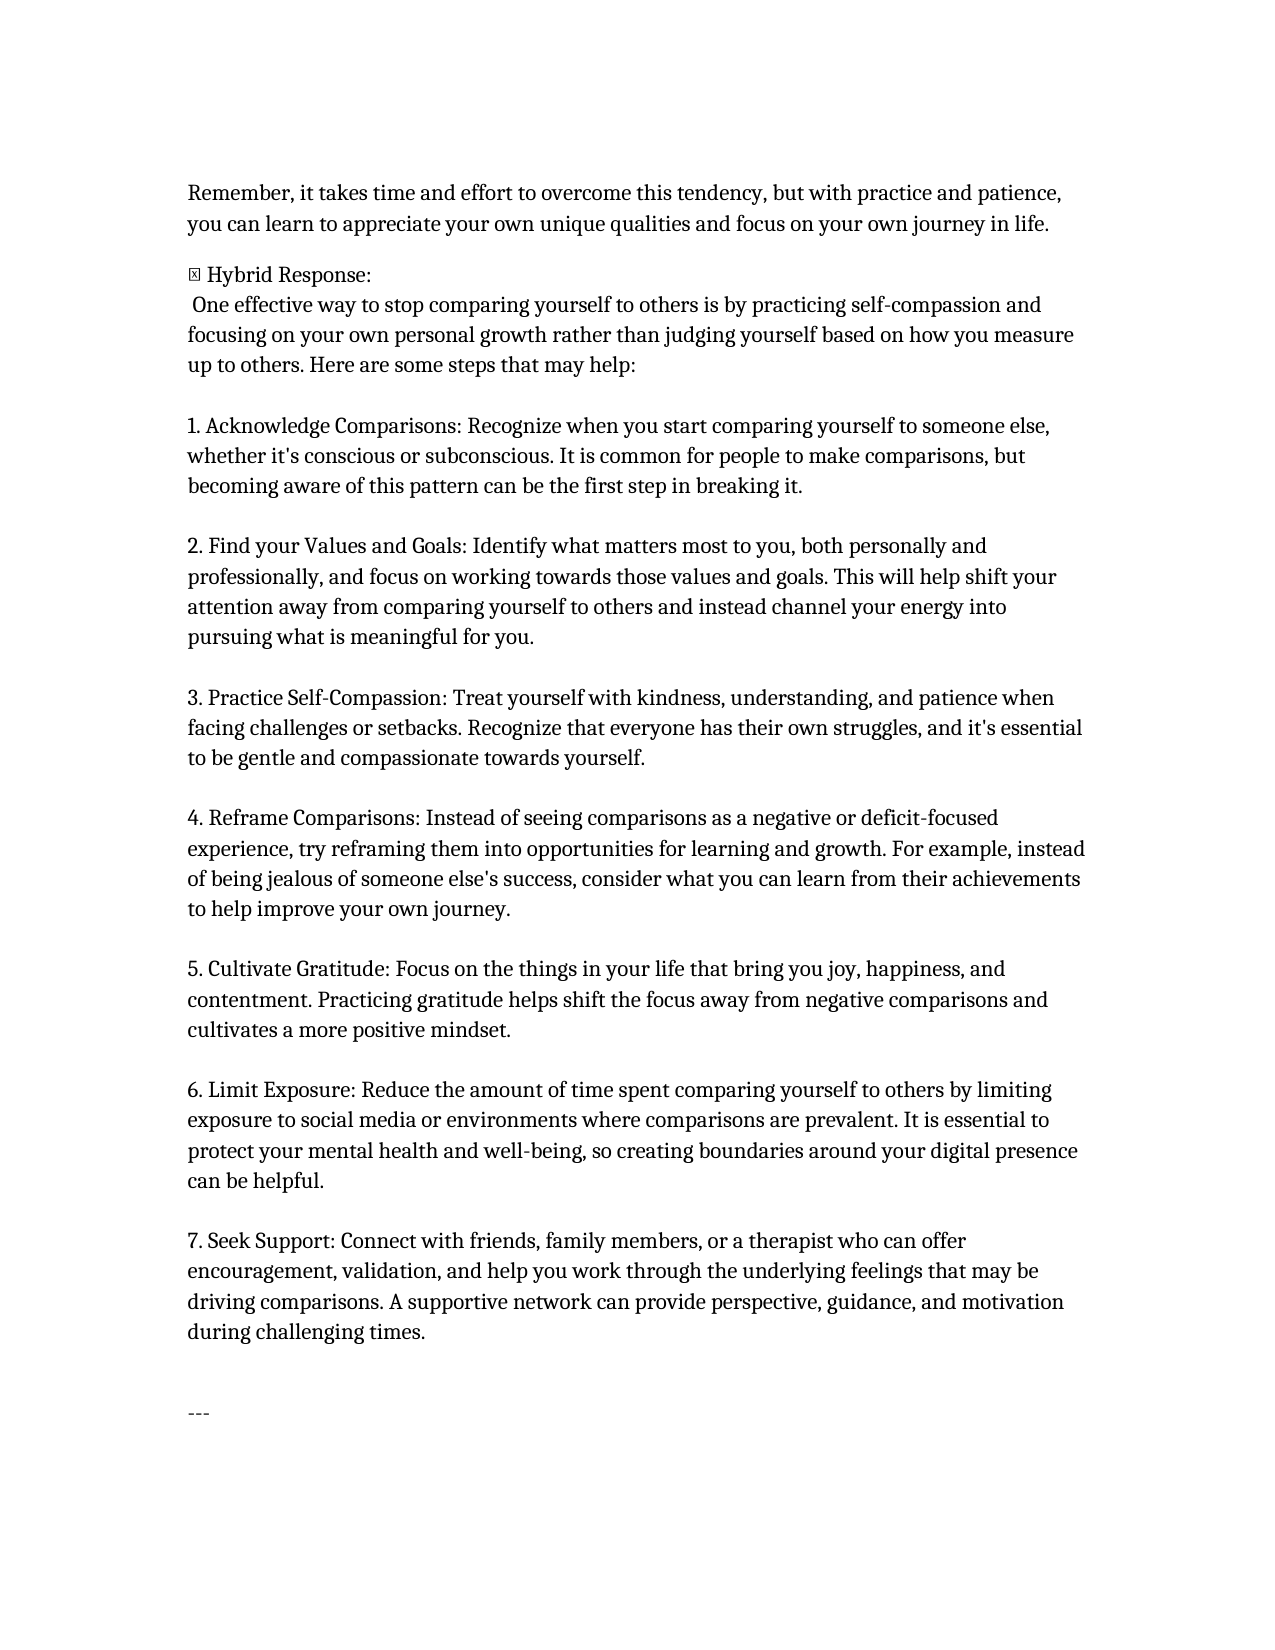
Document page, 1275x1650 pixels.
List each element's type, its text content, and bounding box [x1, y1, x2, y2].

text 🌀 Hybrid Response: One effective way to stop comparing yourself to others is by practicing self-compassion and focusing on your own personal growth rather than judging yourself based on how you measure up to others. Here are some steps that may help: 1. Acknowledge Comparisons: Recognize when you start comparing yourself to someone else, whether it's conscious or subconscious. It is common for people to make comparisons, but becoming aware of this pattern can be the first step in breaking it. 2. Find your Values and Goals: Identify what matters most to you, both personally and professionally, and focus on working towards those values and goals. This will help shift your attention away from comparing yourself to others and instead channel your energy into pursuing what is meaningful for you. 3. Practice Self-Compassion: Treat yourself with kindness, understanding, and patience when facing challenges or setbacks. Recognize that everyone has their own struggles, and it's essential to be gentle and compassionate towards yourself. 4. Reframe Comparisons: Instead of seeing comparisons as a negative or deficit-focused experience, try reframing them into opportunities for learning and growth. For example, instead of being jealous of someone else's success, consider what you can learn from their achievements to help improve your own journey. 5. Cultivate Gratitude: Focus on the things in your life that bring you joy, happiness, and contentment. Practicing gratitude helps shift the focus away from negative comparisons and cultivates a more positive mindset. 6. Limit Exposure: Reduce the amount of time spent comparing yourself to others by limiting exposure to social media or environments where comparisons are prevalent. It is essential to protect your mental health and well-being, so creating boundaries around your digital presence can be helpful. 7. Seek Support: Connect with friends, family members, or a therapist who can offer encouragement, validation, and help you work through the underlying feelings that may be driving comparisons. A supportive network can provide perspective, guidance, and motivation during challenging times. [187, 261, 1087, 1345]
text --- [187, 1370, 1087, 1457]
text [187, 150, 1087, 237]
